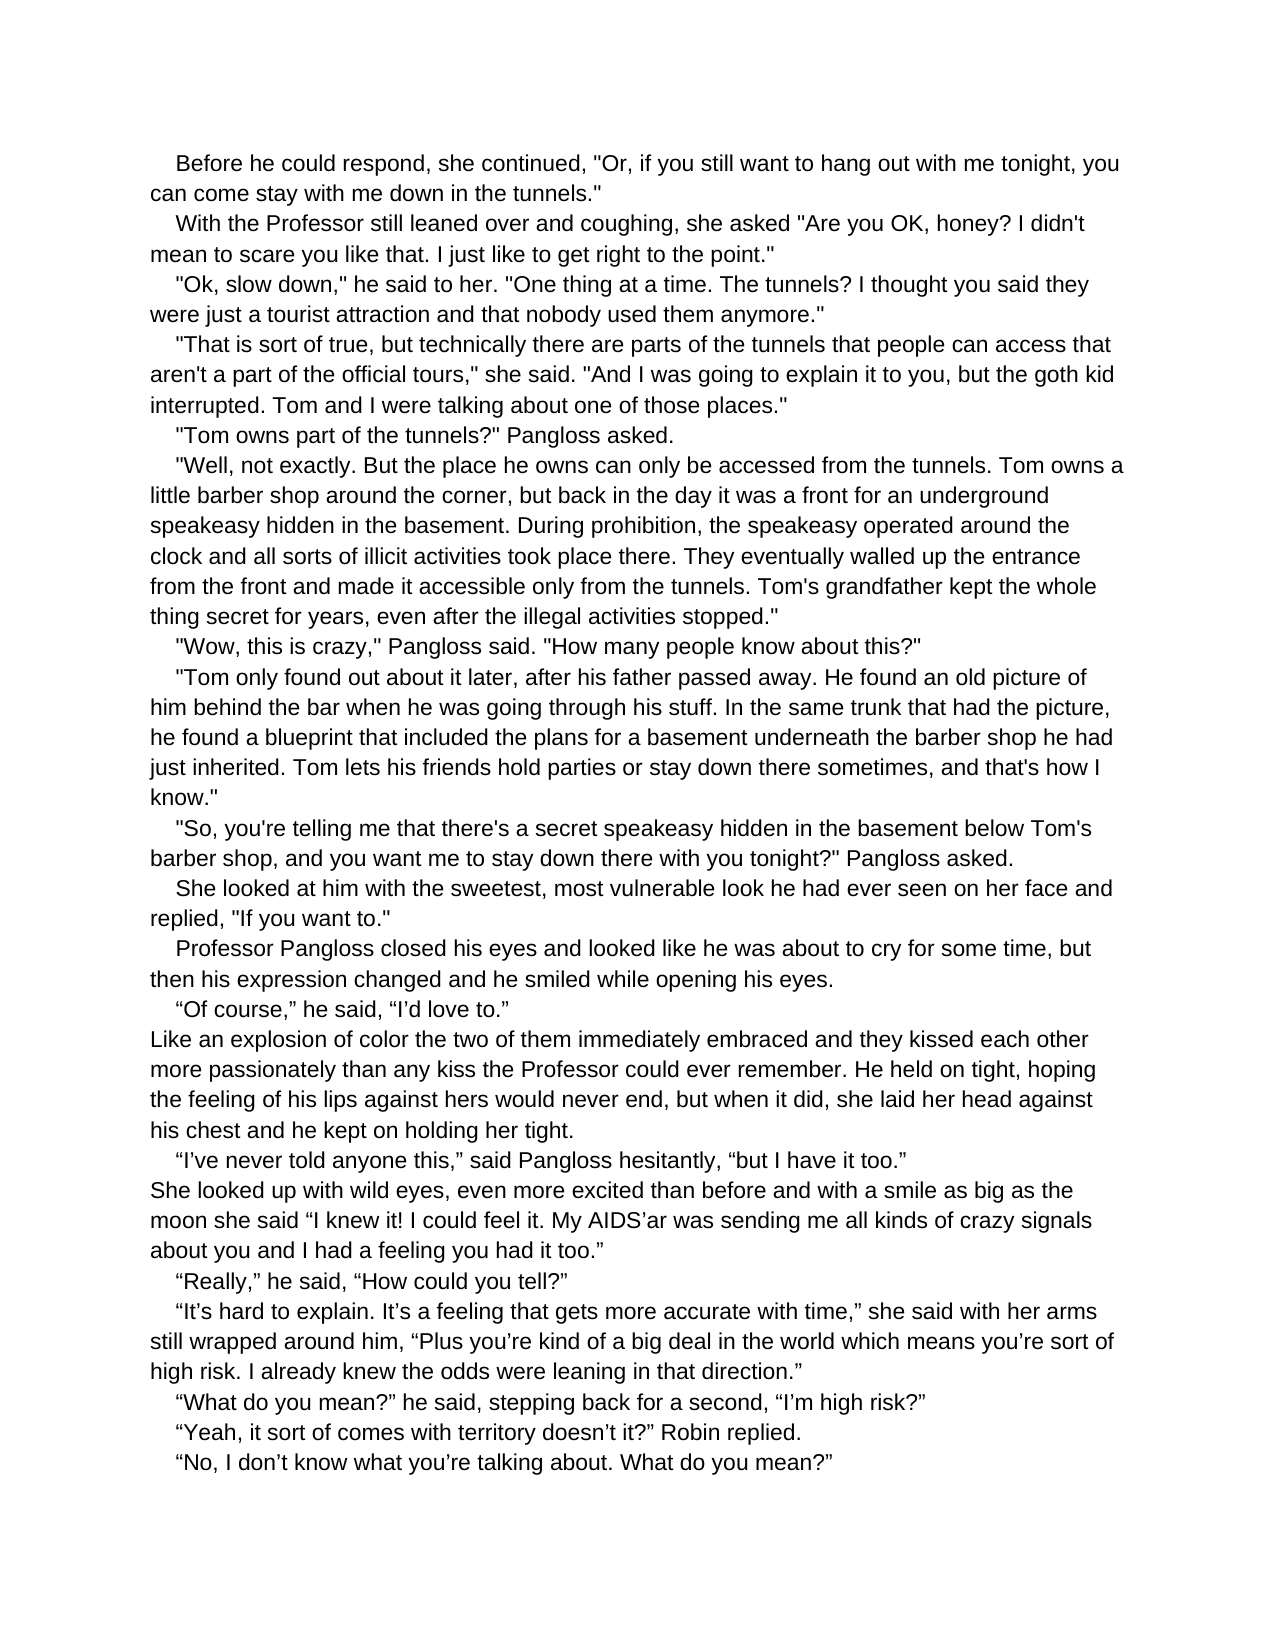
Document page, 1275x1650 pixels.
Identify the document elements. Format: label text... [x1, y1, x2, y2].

text "Tom owns part of the tunnels?" Pangloss asked. [150, 422, 1125, 448]
text "Wow, this is crazy," Pangloss said. "How many people know about this?" [150, 633, 1125, 660]
text “It’s hard to explain. It’s a feeling that gets more accurate with time,” she said with her arms still wrapped around him, “Plus you’re kind of a big deal in the world which means you’re sort of high risk. I already knew the odds were leaning in that direction.” [150, 1298, 1125, 1385]
text "Ok, slow down," he said to her. "One thing at a time. The tunnels? I thought you said they were just a tourist attraction and that nobody used them anymore." [150, 271, 1125, 327]
text “I’ve never told anyone this,” said Pangloss hesitantly, “but I have it too.” [150, 1147, 1125, 1173]
text "That is sort of true, but technically there are parts of the tunnels that people can access that aren't a part of the official tours," she said. "And I was going to explain it to you, but the goth kid interrupted. Tom and I were talking about one of those places." [150, 331, 1125, 418]
text “Of course,” he said, “I’d love to.” [150, 996, 1125, 1022]
text Before he could respond, she continued, "Or, if you still want to hang out with me tonight, you can come stay with me down in the tunnels." [150, 150, 1125, 207]
text She looked up with wild eyes, even more excited than before and with a smile as big as the moon she said “I knew it! I could feel it. My AIDS’ar was sending me all kinds of crazy signals about you and I had a feeling you had it too.” [150, 1177, 1125, 1264]
text “Yeah, it sort of comes with territory doesn’t it?” Robin replied. [150, 1419, 1125, 1445]
text "Well, not exactly. But the place he owns can only be accessed from the tunnels. Tom owns a little barber shop around the corner, but back in the day it was a front for an underground speakeasy hidden in the basement. During prohibition, the speakeasy operated around the clock and all sorts of illicit activities took place there. They eventually walled up the entrance from the front and made it accessible only from the tunnels. Tom's grandfather kept the whole thing secret for years, even after the illegal activities stopped." [150, 452, 1125, 629]
text “No, I don’t know what you’re talking about. What do you mean?” [150, 1449, 1125, 1475]
text With the Professor still leaned over and coughing, she asked "Are you OK, honey? I didn't mean to scare you like that. I just like to get right to the point." [150, 210, 1125, 267]
text "So, you're telling me that there's a secret speakeasy hidden in the basement below Tom's barber shop, and you want me to stay down there with you tonight?" Pangloss asked. [150, 814, 1125, 871]
text She looked at him with the sweetest, most vulnerable look he had ever seen on her face and replied, "If you want to." [150, 875, 1125, 932]
text “Really,” he said, “How could you tell?” [150, 1268, 1125, 1294]
text “What do you mean?” he said, stepping back for a second, “I’m high risk?” [150, 1388, 1125, 1415]
text Like an explosion of color the two of them immediately embraced and they kissed each other more passionately than any kiss the Professor could ever remember. He held on tight, hoping the feeling of his lips against hers would never end, but when it did, she laid her head against his chest and he kept on holding her tight. [150, 1026, 1125, 1143]
text Professor Pangloss closed his eyes and looked like he was about to cry for some time, but then his expression changed and he smiled while opening his eyes. [150, 935, 1125, 992]
text "Tom only found out about it later, after his father passed away. He found an old picture of him behind the bar when he was going through his stuff. In the same trunk that had the picture, he found a blueprint that included the plans for a basement underneath the barber shop he had just inherited. Tom lets his friends hold parties or stay down there sometimes, and that's how I know." [150, 663, 1125, 811]
